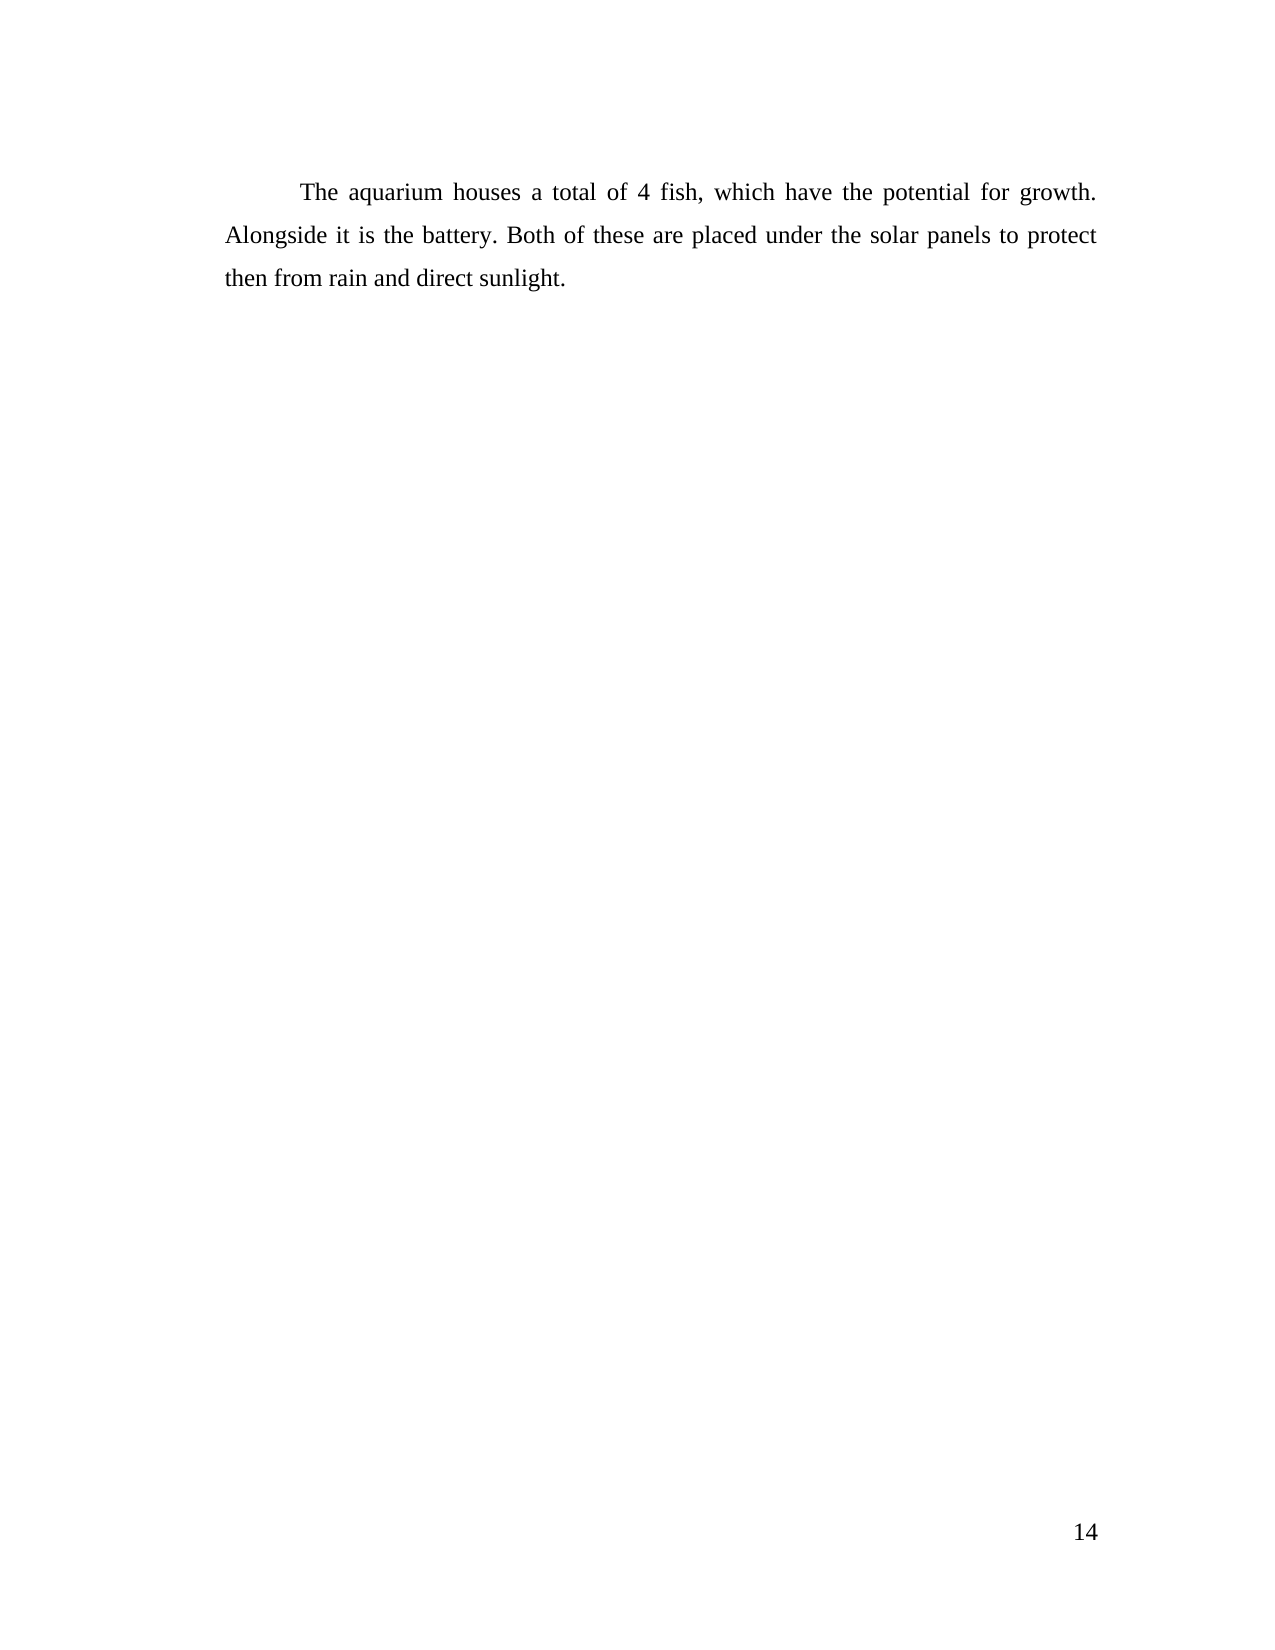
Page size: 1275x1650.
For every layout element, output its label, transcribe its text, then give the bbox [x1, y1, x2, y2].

text The aquarium houses a total of 4 fish, which have the potential for growth. Alongside it is the battery. Both of these are placed under the solar panels to protect then from rain and direct sunlight. [224, 177, 1098, 292]
